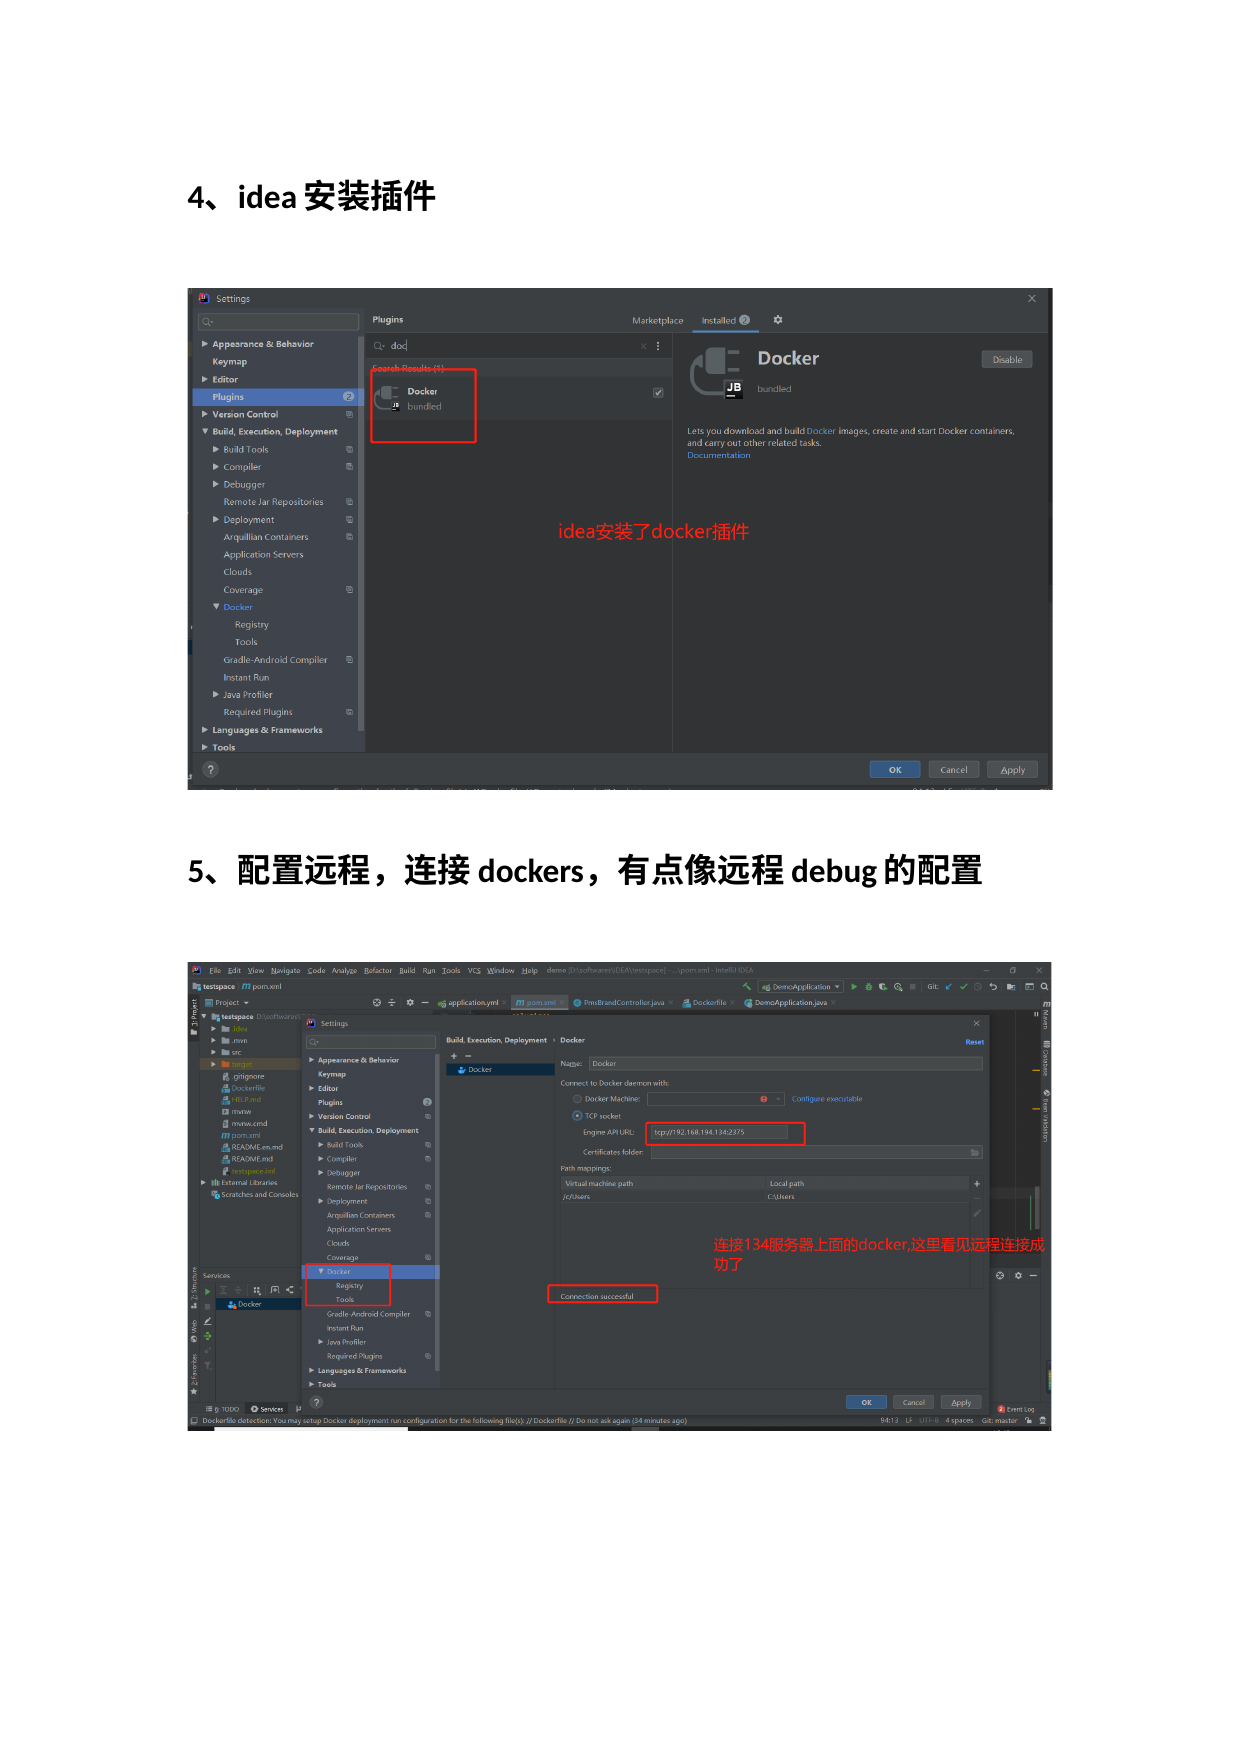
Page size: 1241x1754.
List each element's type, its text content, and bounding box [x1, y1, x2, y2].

picture [187, 962, 1052, 1431]
subtitle 4、idea安装插件 [187, 162, 1053, 227]
subtitle 5、配置远程，连接dockers，有点像远程debug的配置 [187, 836, 1053, 901]
picture [187, 288, 1053, 790]
